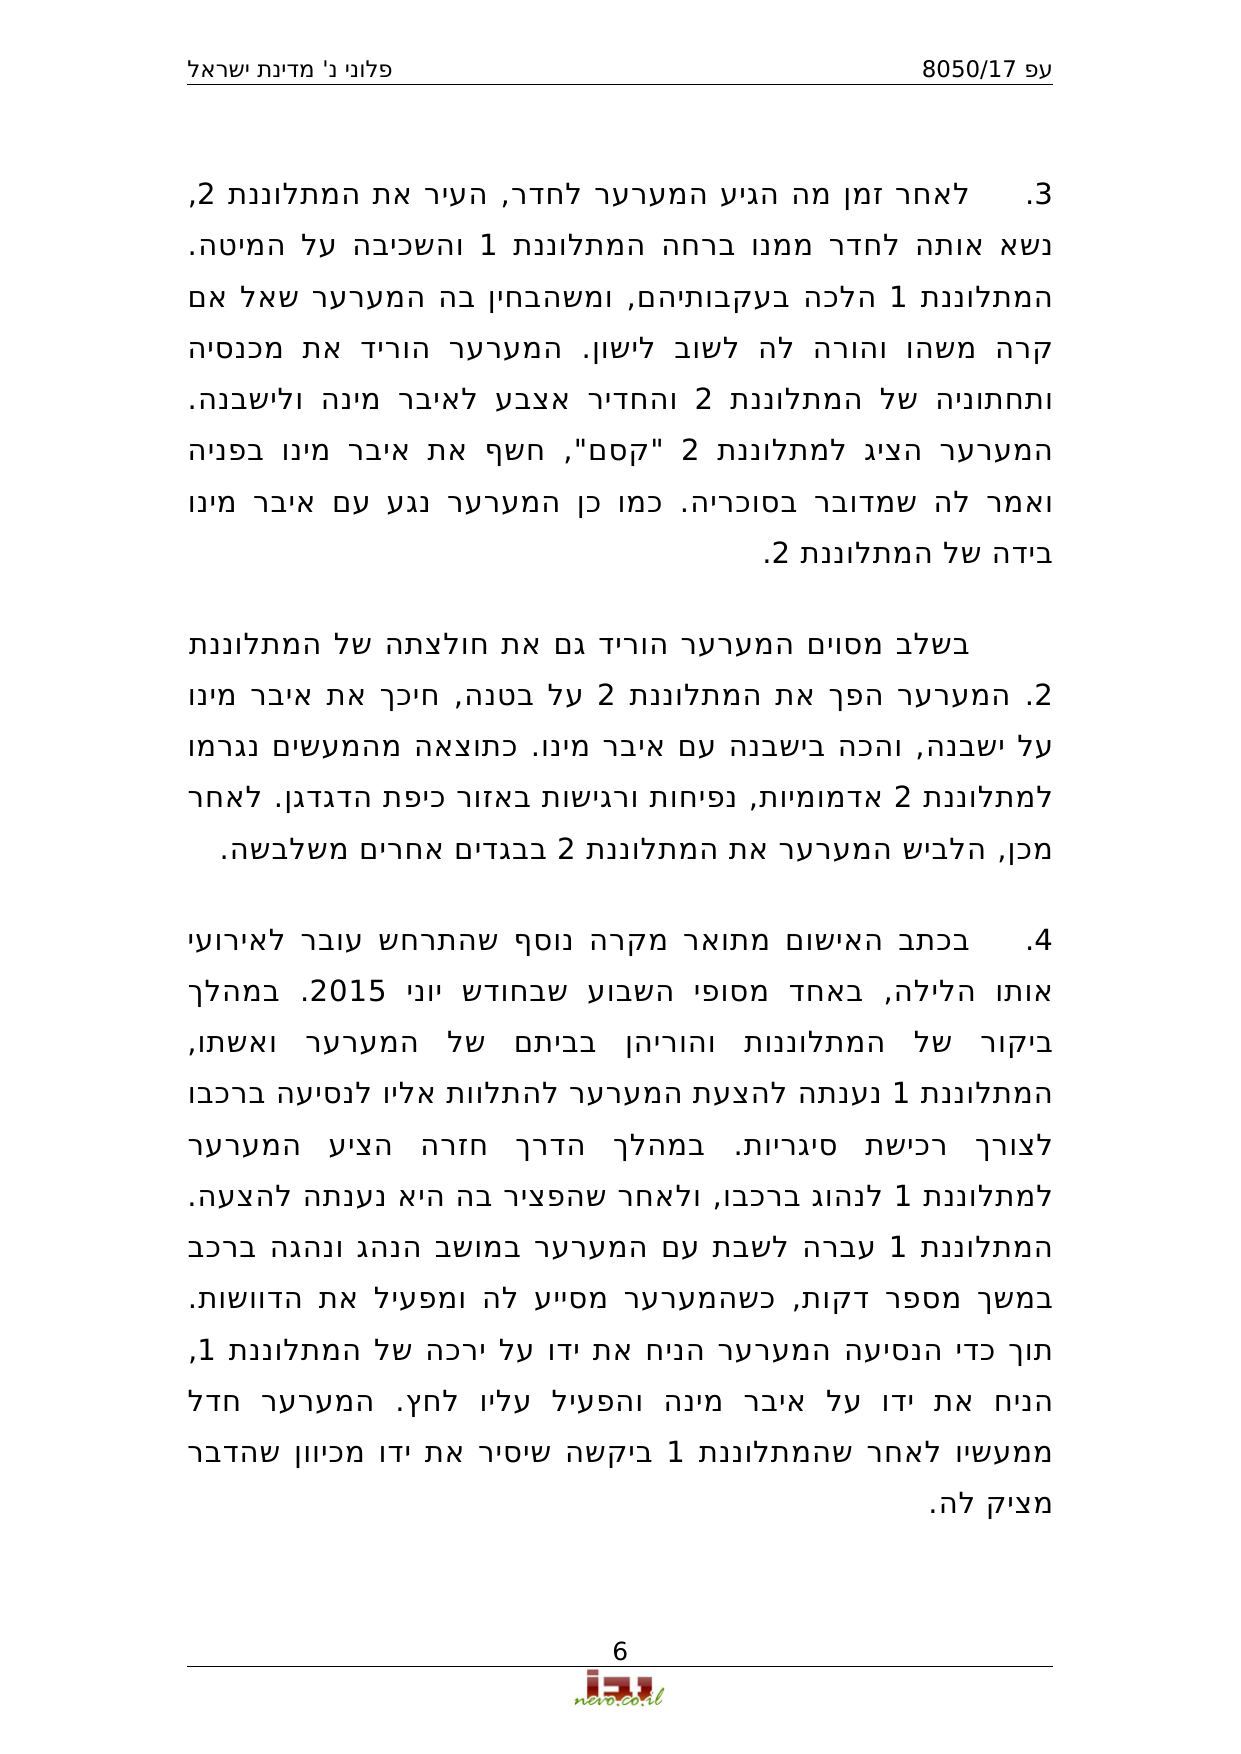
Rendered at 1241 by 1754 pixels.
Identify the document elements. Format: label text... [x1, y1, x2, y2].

text 4. בכתב האישום מתואר מקרה נוסף שהתרחש עובר לאירועי אותו הלילה, באחד מסופי השבוע שבחודש יוני 2015. במהלך ביקור של המתלוננות והוריהן בביתם של המערער ואשתו, המתלוננת 1 נענתה להצעת המערער להתלוות אליו לנסיעה ברכבו לצורך רכישת סיגריות. במהלך הדרך חזרה הציע המערער למתלוננת 1 לנהוג ברכבו, ולאחר שהפציר בה היא נענתה להצעה. המתלוננת 1 עברה לשבת עם המערער במושב הנהג ונהגה ברכב במשך מספר דקות, כשהמערער מסייע לה ומפעיל את הדוושות. תוך כדי הנסיעה המערער הניח את ידו על ירכה של המתלוננת 1, הניח את ידו על איבר מינה והפעיל עליו לחץ. המערער חדל ממעשיו לאחר שהמתלוננת 1 ביקשה שיסיר את ידו מכיוון שהדבר מציק לה. [187, 923, 1053, 1521]
text בשלב מסוים המערער הוריד גם את חולצתה של המתלוננת 2. המערער הפך את המתלוננת 2 על בטנה, חיכך את איבר מינו על ישבנה, והכה בישבנה עם איבר מינו. כתוצאה מהמעשים נגרמו למתלוננת 2 אדמומיות, נפיחות ורגישות באזור כיפת הדגדגן. לאחר מכן, הלביש המערער את המתלוננת 2 בבגדים אחרים משלבשה. [187, 627, 1053, 866]
picture [574, 1669, 666, 1707]
text 3. לאחר זמן מה הגיע המערער לחדר, העיר את המתלוננת 2, נשא אותה לחדר ממנו ברחה המתלוננת 1 והשכיבה על המיטה. המתלוננת 1 הלכה בעקבותיהם, ומשהבחין בה המערער שאל אם קרה משהו והורה לה לשוב לישון. המערער הוריד את מכנסיה ותחתוניה של המתלוננת 2 והחדיר אצבע לאיבר מינה ולישבנה. המערער הציג למתלוננת 2 "קסם", חשף את איבר מינו בפניה ואמר לה שמדובר בסוכריה. כמו כן המערער נגע עם איבר מינו בידה של המתלוננת 2. [187, 177, 1053, 570]
